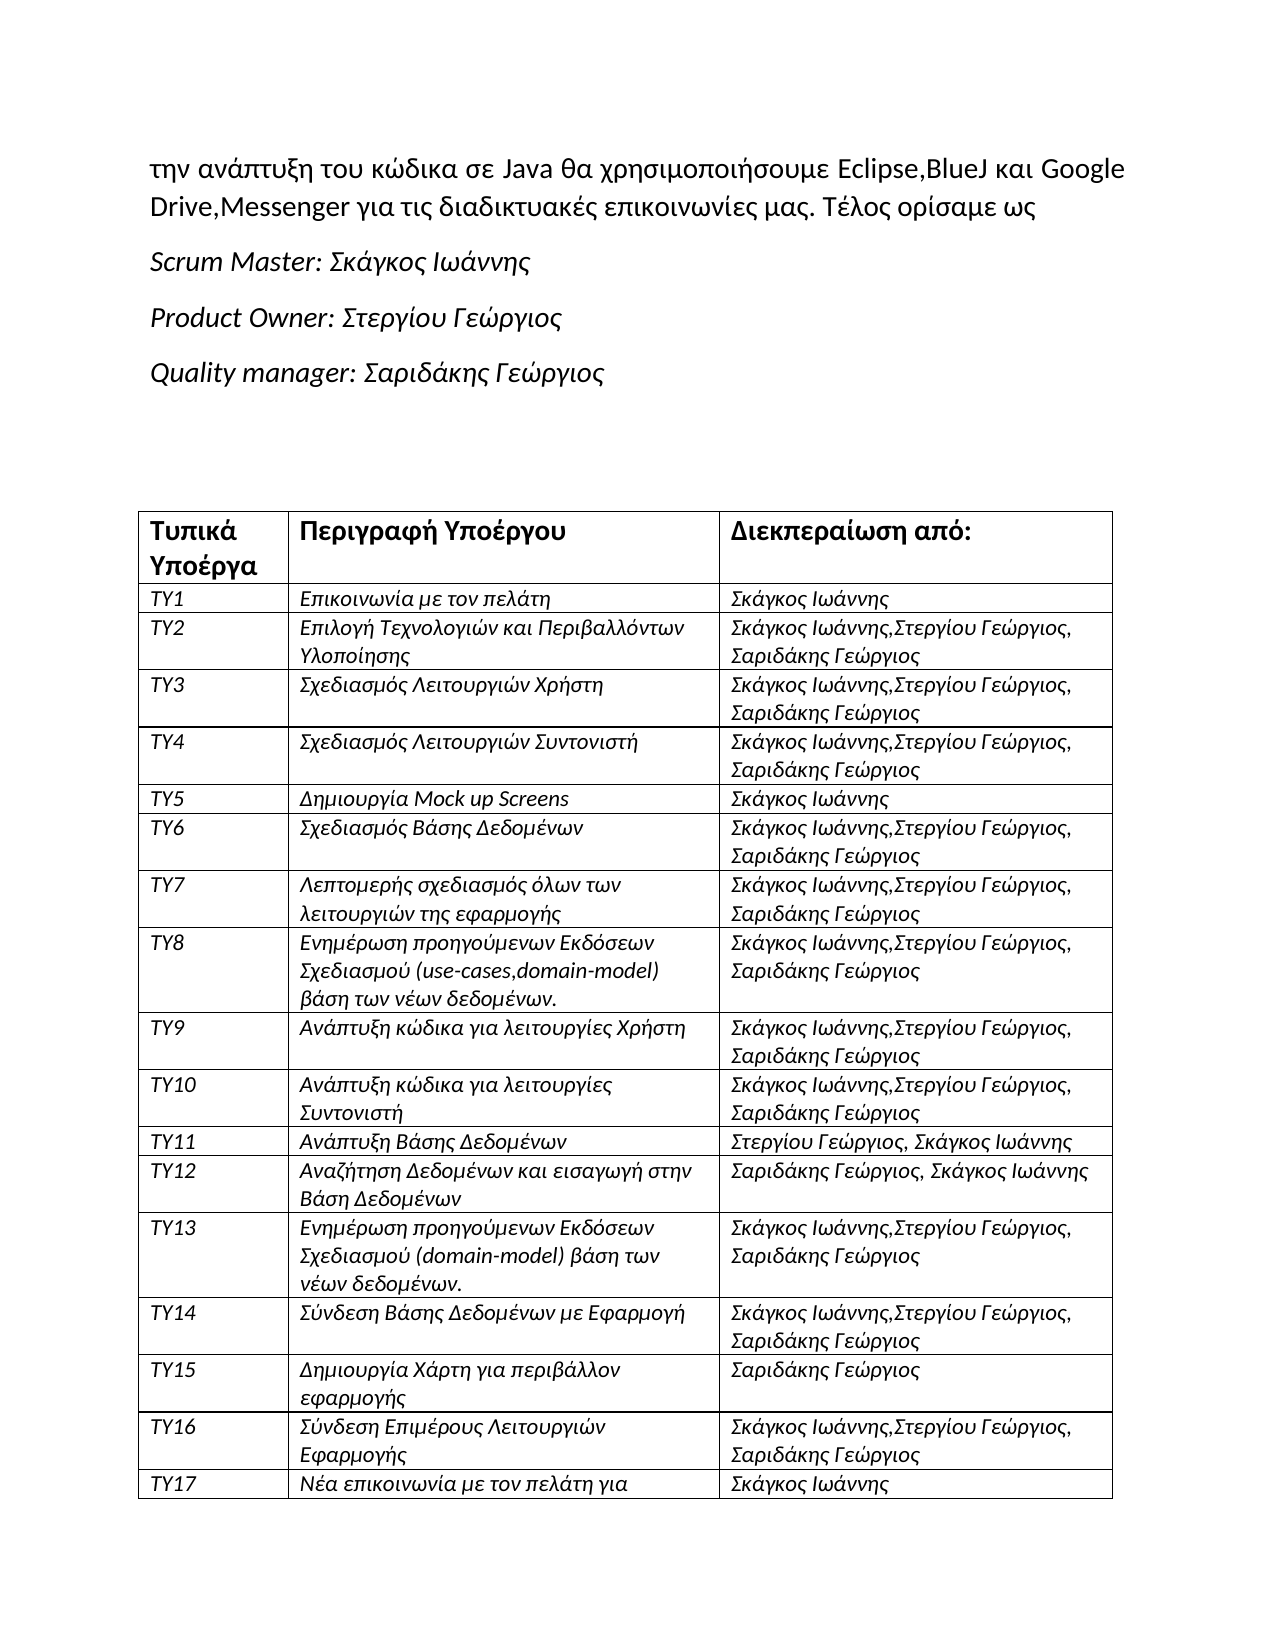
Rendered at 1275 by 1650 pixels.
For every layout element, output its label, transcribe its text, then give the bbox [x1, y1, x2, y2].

table_cell Δημιουργία Χάρτη για περιβάλλον εφαρμογής [289, 1355, 719, 1411]
table_cell Σκάγκος Ιωάννης,Στεργίου Γεώργιος, Σαριδάκης Γεώργιος [720, 1413, 1112, 1468]
table_cell TY9 [139, 1013, 288, 1069]
table_cell TY1 [139, 584, 288, 612]
table_cell Σαριδάκης Γεώργιος [720, 1355, 1112, 1411]
table_cell Σκάγκος Ιωάννης,Στεργίου Γεώργιος, Σαριδάκης Γεώργιος [720, 1298, 1112, 1354]
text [150, 150, 1125, 224]
table_cell Σκάγκος Ιωάννης,Στεργίου Γεώργιος, Σαριδάκης Γεώργιος [720, 1013, 1112, 1069]
table_cell Σκάγκος Ιωάννης [720, 1470, 1112, 1497]
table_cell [289, 1470, 719, 1497]
table_cell TY5 [139, 785, 288, 812]
table_cell Σκάγκος Ιωάννης [720, 785, 1112, 812]
table_cell Σχεδιασμός Λειτουργιών Συντονιστή [289, 728, 719, 783]
table_cell Ανάπτυξη κώδικα για λειτουργίες Συντονιστή [289, 1070, 719, 1126]
table_cell TY6 [139, 814, 288, 869]
table_cell Ανάπτυξη κώδικα για λειτουργίες Χρήστη [289, 1013, 719, 1069]
table_cell Σκάγκος Ιωάννης,Στεργίου Γεώργιος, Σαριδάκης Γεώργιος [720, 670, 1112, 726]
table_cell Σχεδιασμός Βάσης Δεδομένων [289, 814, 719, 869]
table_cell TY17 [139, 1470, 288, 1497]
table_cell Σύνδεση Βάσης Δεδομένων με Εφαρμογή [289, 1298, 719, 1354]
table_cell TY3 [139, 670, 288, 726]
table_cell TY11 [139, 1127, 288, 1155]
table_cell TY12 [139, 1156, 288, 1212]
table_cell TY16 [139, 1413, 288, 1468]
table_cell Σκάγκος Ιωάννης,Στεργίου Γεώργιος, Σαριδάκης Γεώργιος [720, 814, 1112, 869]
table_cell Σκάγκος Ιωάννης [720, 584, 1112, 612]
table_cell Σχεδιασμός Λειτουργιών Χρήστη [289, 670, 719, 726]
table_cell TY10 [139, 1070, 288, 1126]
table_cell Αναζήτηση Δεδομένων και εισαγωγή στην Βάση Δεδομένων [289, 1156, 719, 1212]
table_cell TY15 [139, 1355, 288, 1411]
table_cell Σκάγκος Ιωάννης,Στεργίου Γεώργιος, Σαριδάκης Γεώργιος [720, 871, 1112, 927]
table_cell Λεπτομερής σχεδιασμός όλων των λειτουργιών της εφαρμογής [289, 871, 719, 927]
table_cell Σύνδεση Επιμέρους Λειτουργιών Εφαρμογής [289, 1413, 719, 1468]
table_header Τυπικά Υποέργα [139, 512, 288, 583]
table_header Περιγραφή Υποέργου [289, 512, 719, 583]
text Quality manager: Σαριδάκης Γεώργιος [150, 354, 1125, 389]
table_cell TY14 [139, 1298, 288, 1354]
table_cell Ανάπτυξη Βάσης Δεδομένων [289, 1127, 719, 1155]
text Product Owner: Στεργίου Γεώργιος [150, 299, 1125, 334]
table_cell Στεργίου Γεώργιος, Σκάγκος Ιωάννης [720, 1127, 1112, 1155]
table_header Διεκπεραίωση από: [720, 512, 1112, 583]
table_cell Σκάγκος Ιωάννης,Στεργίου Γεώργιος, Σαριδάκης Γεώργιος [720, 928, 1112, 1012]
table_cell Σκάγκος Ιωάννης,Στεργίου Γεώργιος, Σαριδάκης Γεώργιος [720, 1213, 1112, 1297]
table_cell ΤΥ8 [139, 928, 288, 1012]
text Scrum Master: Σκάγκος Ιωάννης [150, 243, 1125, 279]
table_cell TY2 [139, 613, 288, 669]
table_cell TY4 [139, 728, 288, 783]
table_cell Ενημέρωση προηγούμενων Εκδόσεων Σχεδιασμού (use-cases,domain-model) βάση των νέων δεδομένων. [289, 928, 719, 1012]
table_cell Ενημέρωση προηγούμενων Εκδόσεων Σχεδιασμού (domain-model) βάση των νέων δεδομένων. [289, 1213, 719, 1297]
table_cell TY7 [139, 871, 288, 927]
table_cell Σκάγκος Ιωάννης,Στεργίου Γεώργιος, Σαριδάκης Γεώργιος [720, 728, 1112, 783]
table_cell Επιλογή Τεχνολογιών και Περιβαλλόντων Υλοποίησης [289, 613, 719, 669]
table_cell TY13 [139, 1213, 288, 1297]
table_cell Επικοινωνία με τον πελάτη [289, 584, 719, 612]
table_cell Σκάγκος Ιωάννης,Στεργίου Γεώργιος, Σαριδάκης Γεώργιος [720, 613, 1112, 669]
table_cell Σκάγκος Ιωάννης,Στεργίου Γεώργιος, Σαριδάκης Γεώργιος [720, 1070, 1112, 1126]
table_cell Σαριδάκης Γεώργιος, Σκάγκος Ιωάννης [720, 1156, 1112, 1212]
table_cell Δημιουργία Mock up Screens [289, 785, 719, 812]
